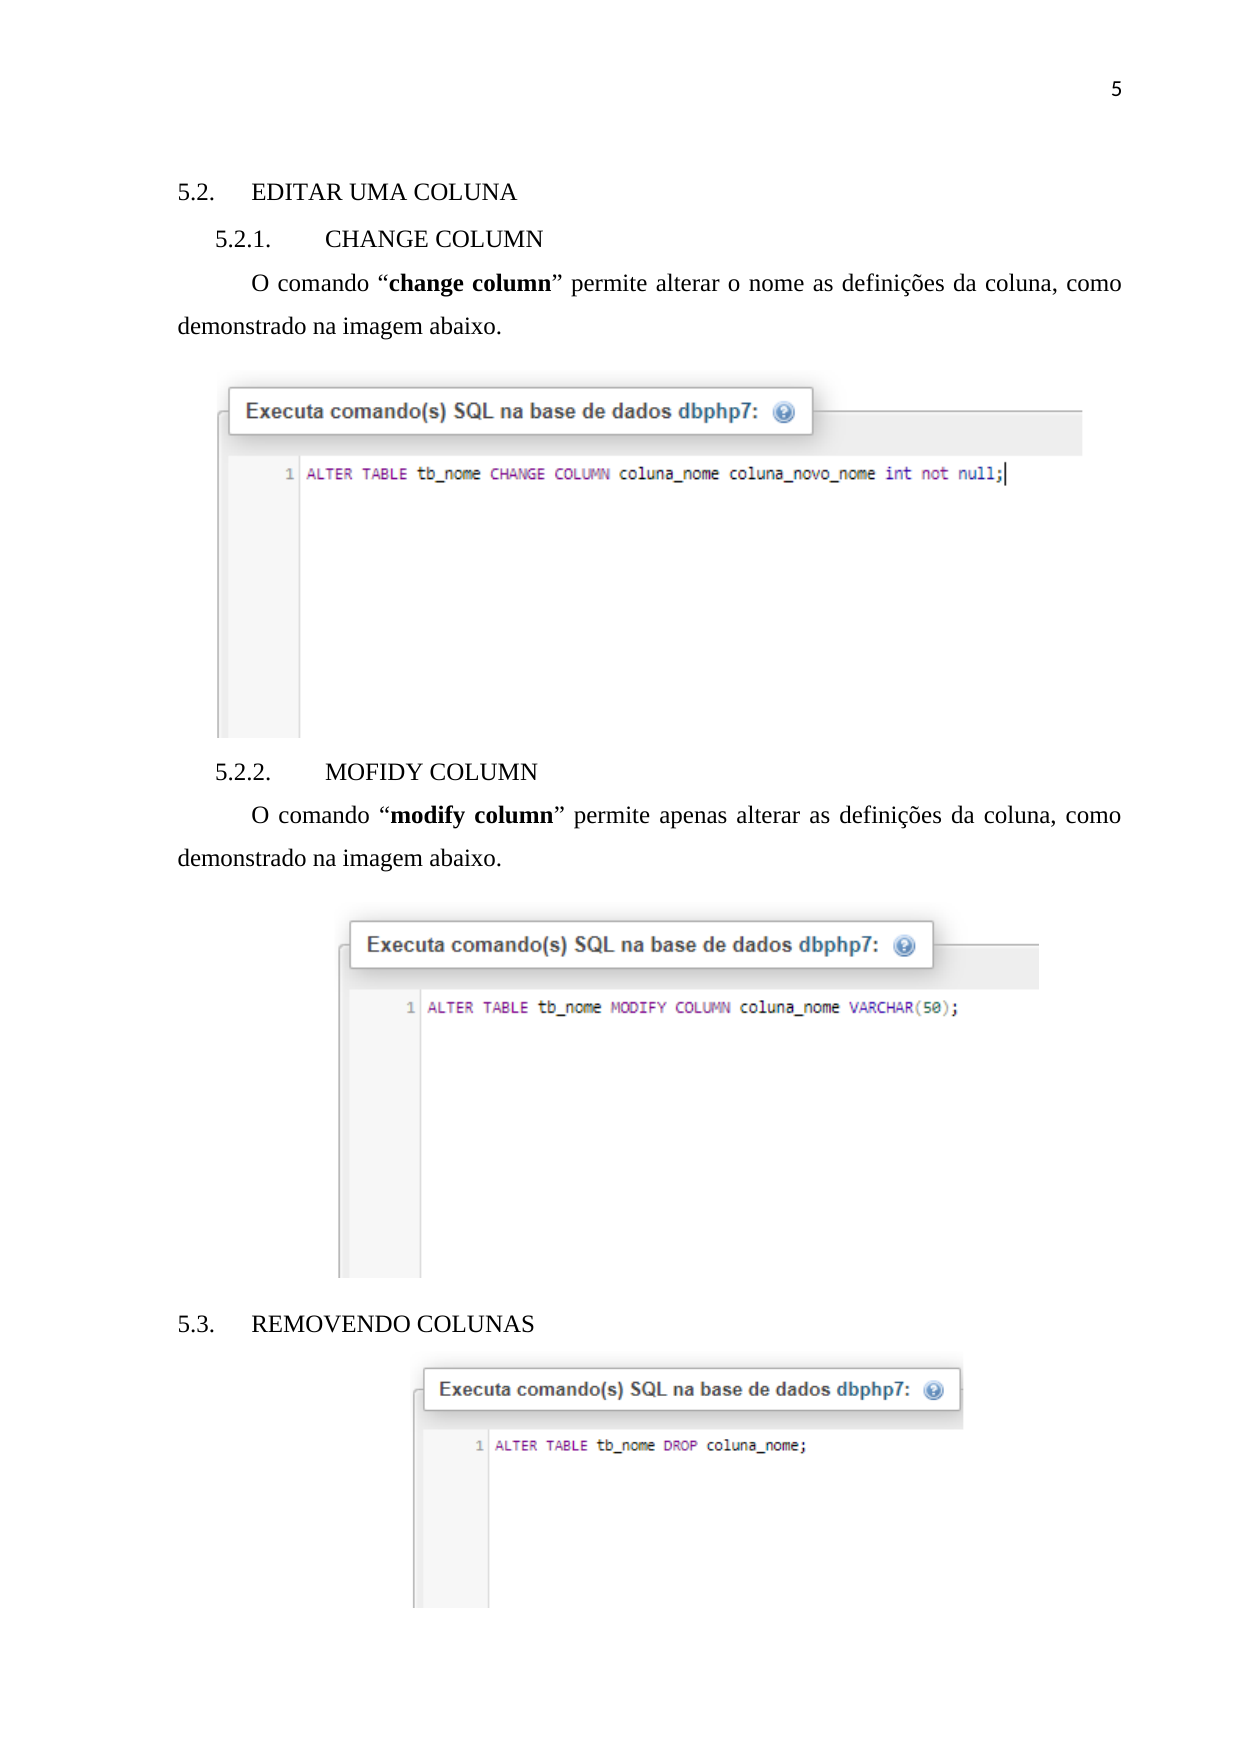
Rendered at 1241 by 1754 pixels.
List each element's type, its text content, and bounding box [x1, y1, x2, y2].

subtitle EDITAR UMA COLUNA [177, 177, 1122, 206]
subtitle MOFIDY COLUMN [215, 757, 1122, 785]
subtitle REMOVENDO COLUNAS [177, 1309, 1122, 1337]
picture [334, 902, 1039, 1278]
picture [216, 370, 1083, 738]
picture [409, 1351, 964, 1608]
text O comando “change column” permite alterar o nome as definições da coluna, como demonstrado na imagem abaixo. [177, 268, 1122, 339]
text O comando “modify column” permite apenas alterar as definições da coluna, como demonstrado na imagem abaixo. [177, 800, 1122, 872]
subtitle CHANGE COLUMN [215, 224, 1122, 253]
